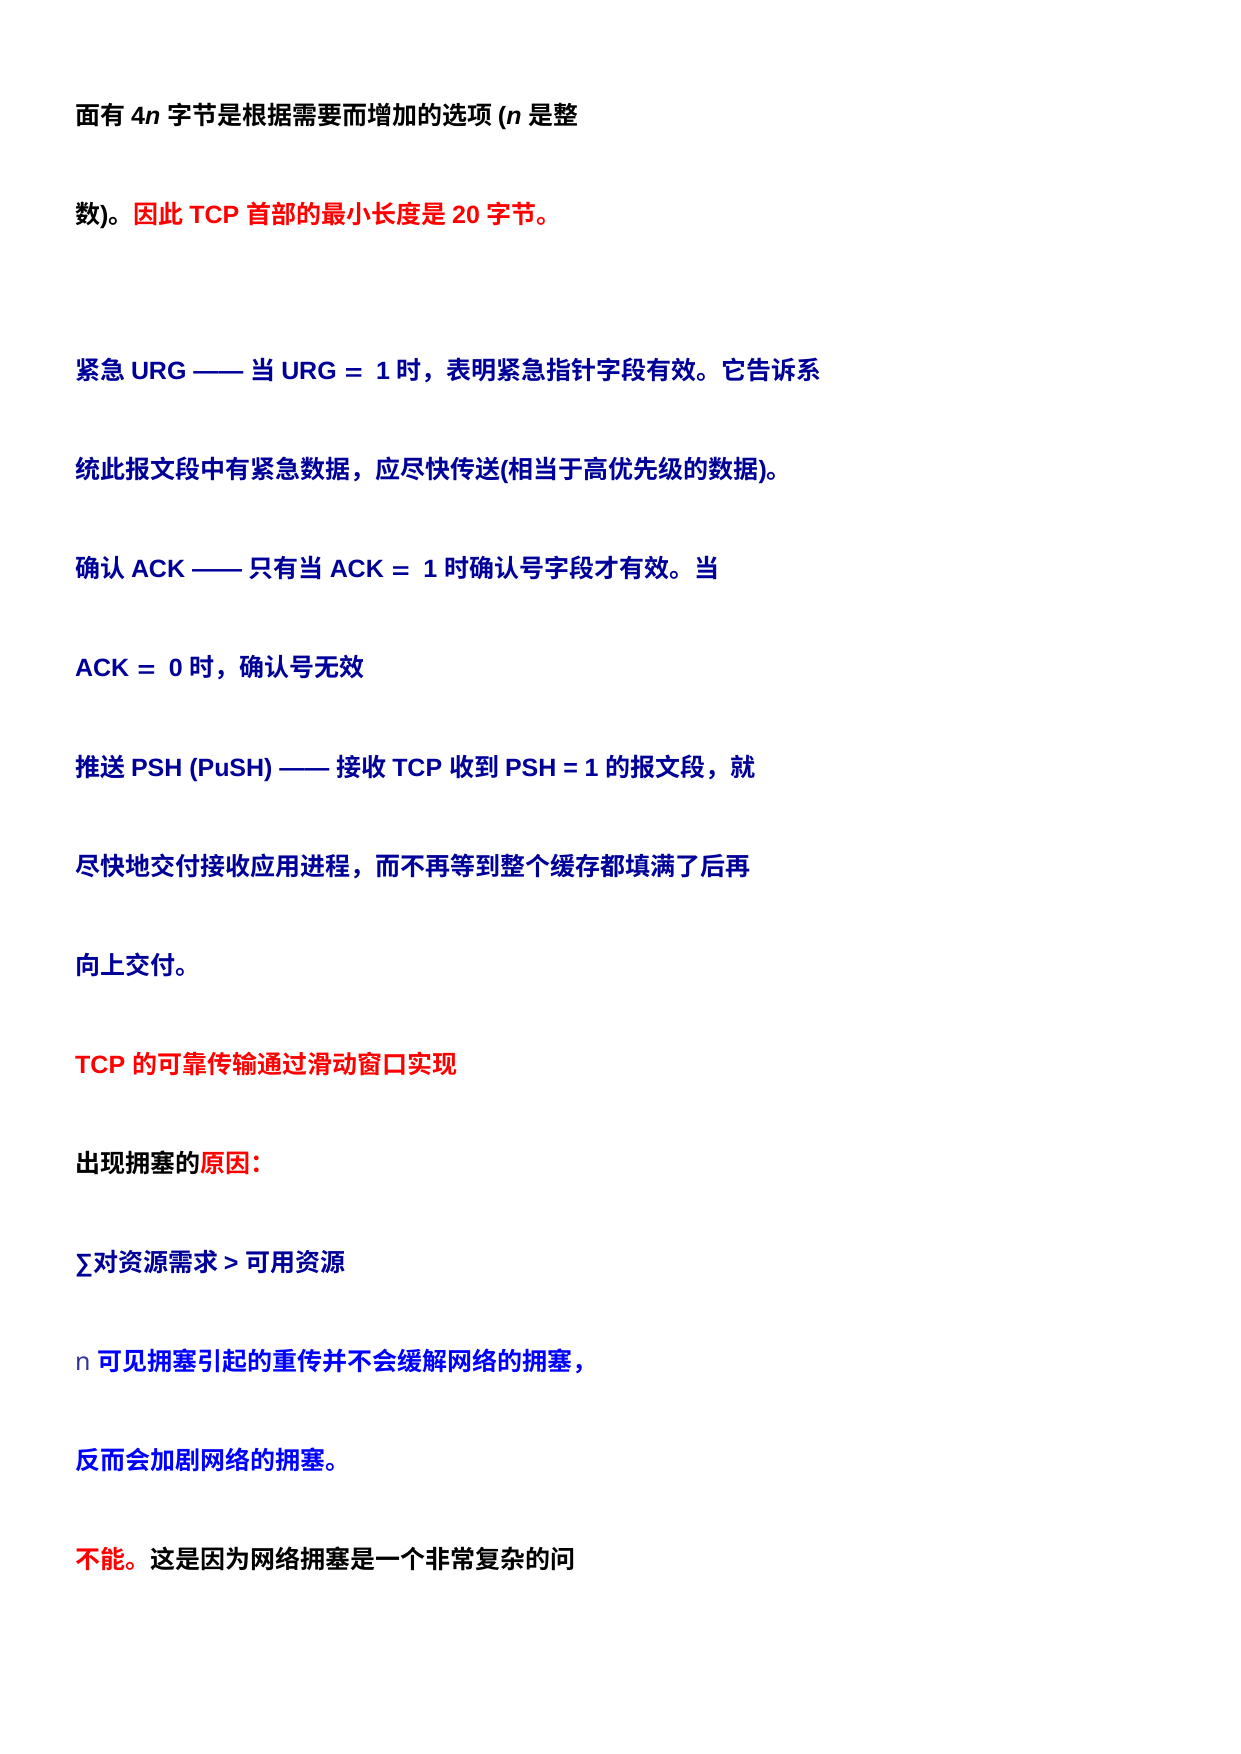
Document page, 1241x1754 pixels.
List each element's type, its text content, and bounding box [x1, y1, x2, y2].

text TCP 的可靠传输通过滑动窗口实现 [75, 1030, 1165, 1095]
text 反而会加剧网络的拥塞。 [75, 1426, 1165, 1491]
text 向上交付。 [75, 931, 1165, 996]
text 紧急 URG —— 当 URG  1 时，表明紧急指针字段有效。它告诉系 [75, 336, 1165, 401]
text 推送 PSH (PuSH) —— 接收 TCP 收到 PSH = 1 的报文段，就 [75, 733, 1165, 798]
text 数)。因此 TCP 首部的最小长度是 20 字节。 [75, 180, 1165, 245]
text 尽快地交付接收应用进程，而不再等到整个缓存都填满了后再 [75, 832, 1165, 897]
text 不能。这是因为网络拥塞是一个非常复杂的问 [75, 1525, 1165, 1590]
text 出现拥塞的原因： [75, 1129, 1165, 1194]
text 统此报文段中有紧急数据，应尽快传送(相当于高优先级的数据)。 [75, 435, 1165, 500]
text 面有 4n 字节是根据需要而增加的选项 (n 是整 [75, 81, 1165, 146]
text n 可见拥塞引起的重传并不会缓解网络的拥塞， [75, 1327, 1165, 1392]
text ∑对资源需求 > 可用资源 [75, 1228, 1165, 1293]
text 确认 ACK —— 只有当 ACK  1 时确认号字段才有效。当 [75, 534, 1165, 599]
text ACK  0 时，确认号无效 [75, 633, 1165, 698]
